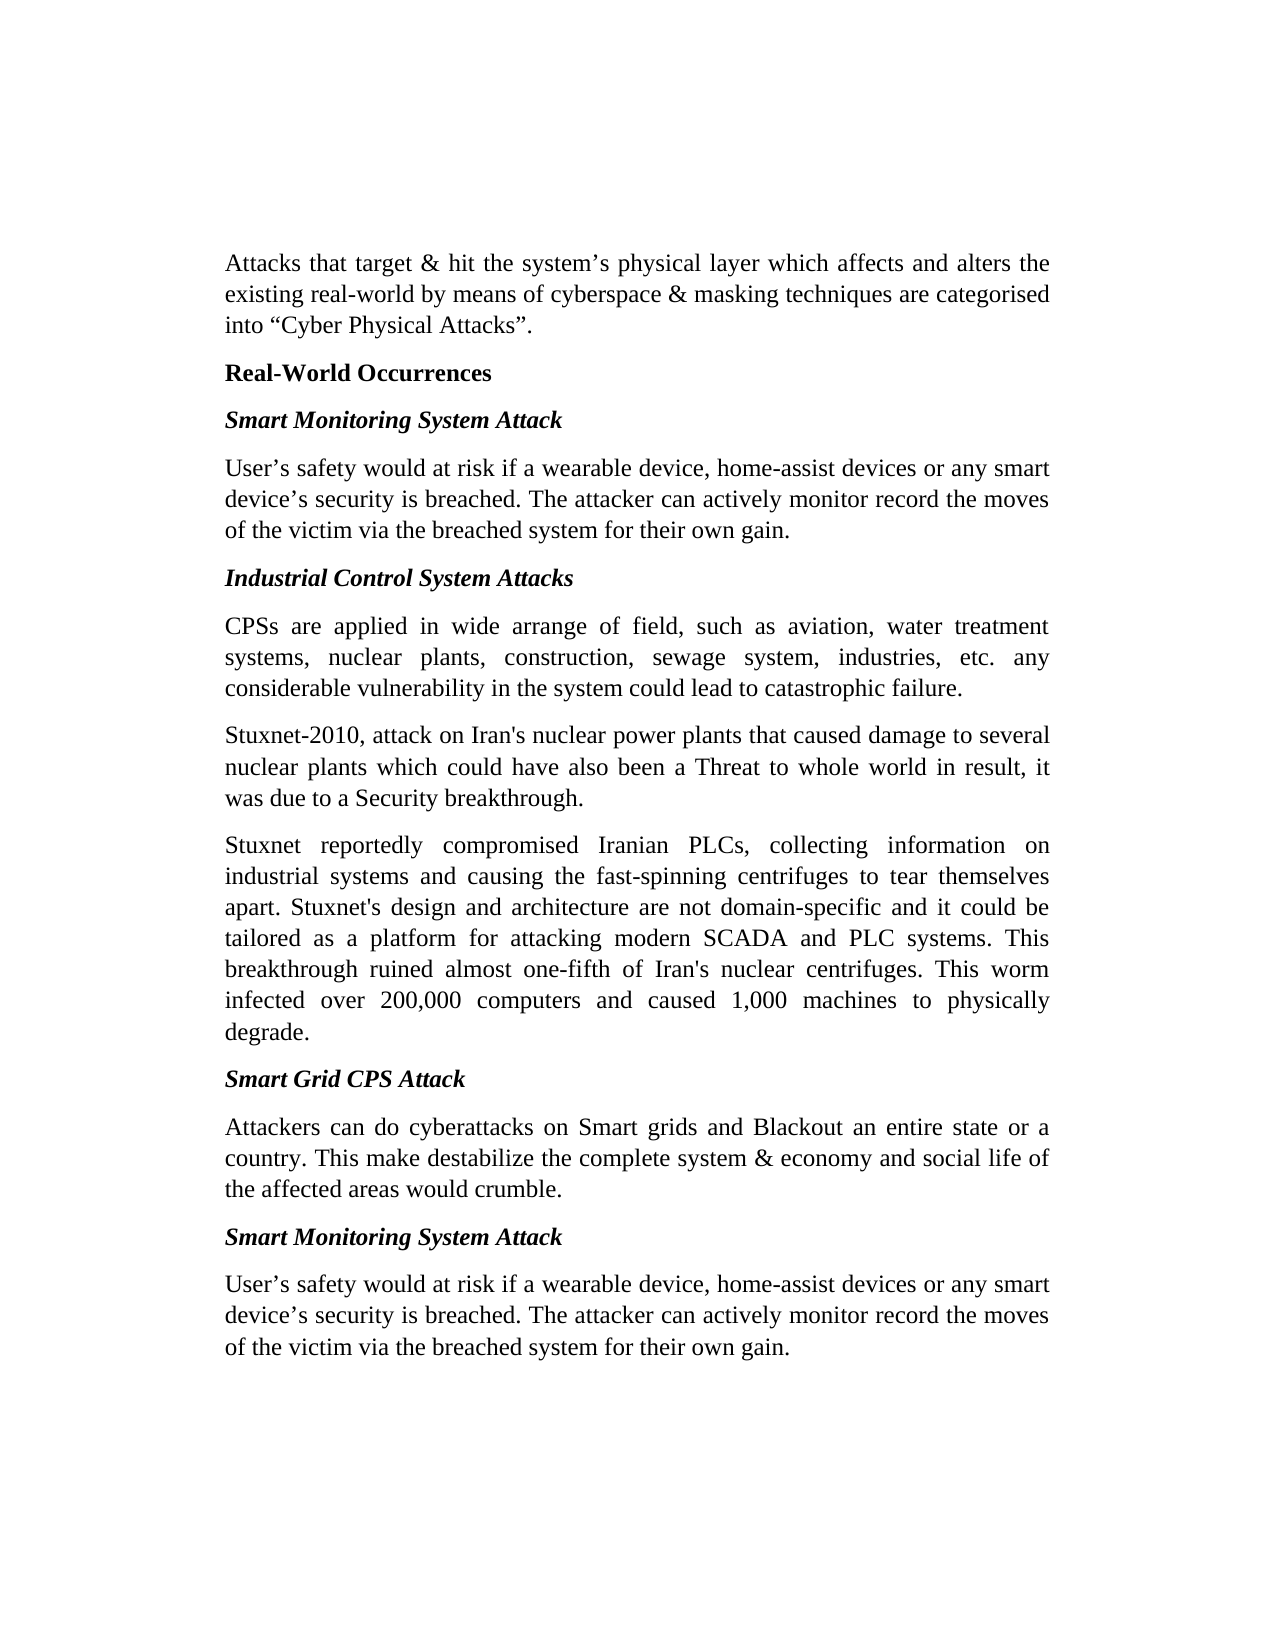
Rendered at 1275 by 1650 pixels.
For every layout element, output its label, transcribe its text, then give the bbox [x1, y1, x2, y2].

text CPSs are applied in wide arrange of field, such as aviation, water treatment systems, nuclear plants, construction, sewage system, industries, etc. any considerable vulnerability in the system could lead to catastrophic failure. [224, 611, 1051, 702]
text Attackers can do cyberattacks on Smart grids and Blackout an entire state or a country. This make destabilize the complete system & economy and social life of the affected areas would crumble. [224, 1112, 1051, 1203]
text Stuxnet-2010, attack on Iran's nuclear power plants that caused damage to several nuclear plants which could have also been a Threat to whole world in result, it was due to a Security breakthrough. [224, 721, 1051, 811]
text User’s safety would at risk if a wearable device, home-assist devices or any smart device’s security is breached. The attacker can actively monitor record the moves of the victim via the breached system for their own gain. [224, 453, 1051, 544]
text User’s safety would at risk if a wearable device, home-assist devices or any smart device’s security is breached. The attacker can actively monitor record the moves of the victim via the breached system for their own gain. [224, 1269, 1051, 1360]
text Smart Monitoring System Attack [224, 406, 1051, 434]
text Stuxnet reportedly compromised Iranian PLCs, collecting information on industrial systems and causing the fast-spinning centrifuges to tear themselves apart. Stuxnet's design and architecture are not domain-specific and it could be tailored as a platform for attacking modern SCADA and PLC systems. This breakthrough ruined almost one-fifth of Iran's nuclear centrifuges. This worm infected over 200,000 computers and caused 1,000 machines to physically degrade. [224, 830, 1051, 1045]
text Attacks that target & hit the system’s physical layer which affects and alters the existing real-world by means of cyberspace & masking techniques are categorised into “Cyber Physical Attacks”. [224, 248, 1051, 339]
text Industrial Control System Attacks [224, 563, 1051, 592]
text Smart Grid CPS Attack [224, 1064, 1051, 1093]
text Real-World Occurrences [224, 358, 1051, 387]
text Smart Monitoring System Attack [224, 1222, 1051, 1251]
